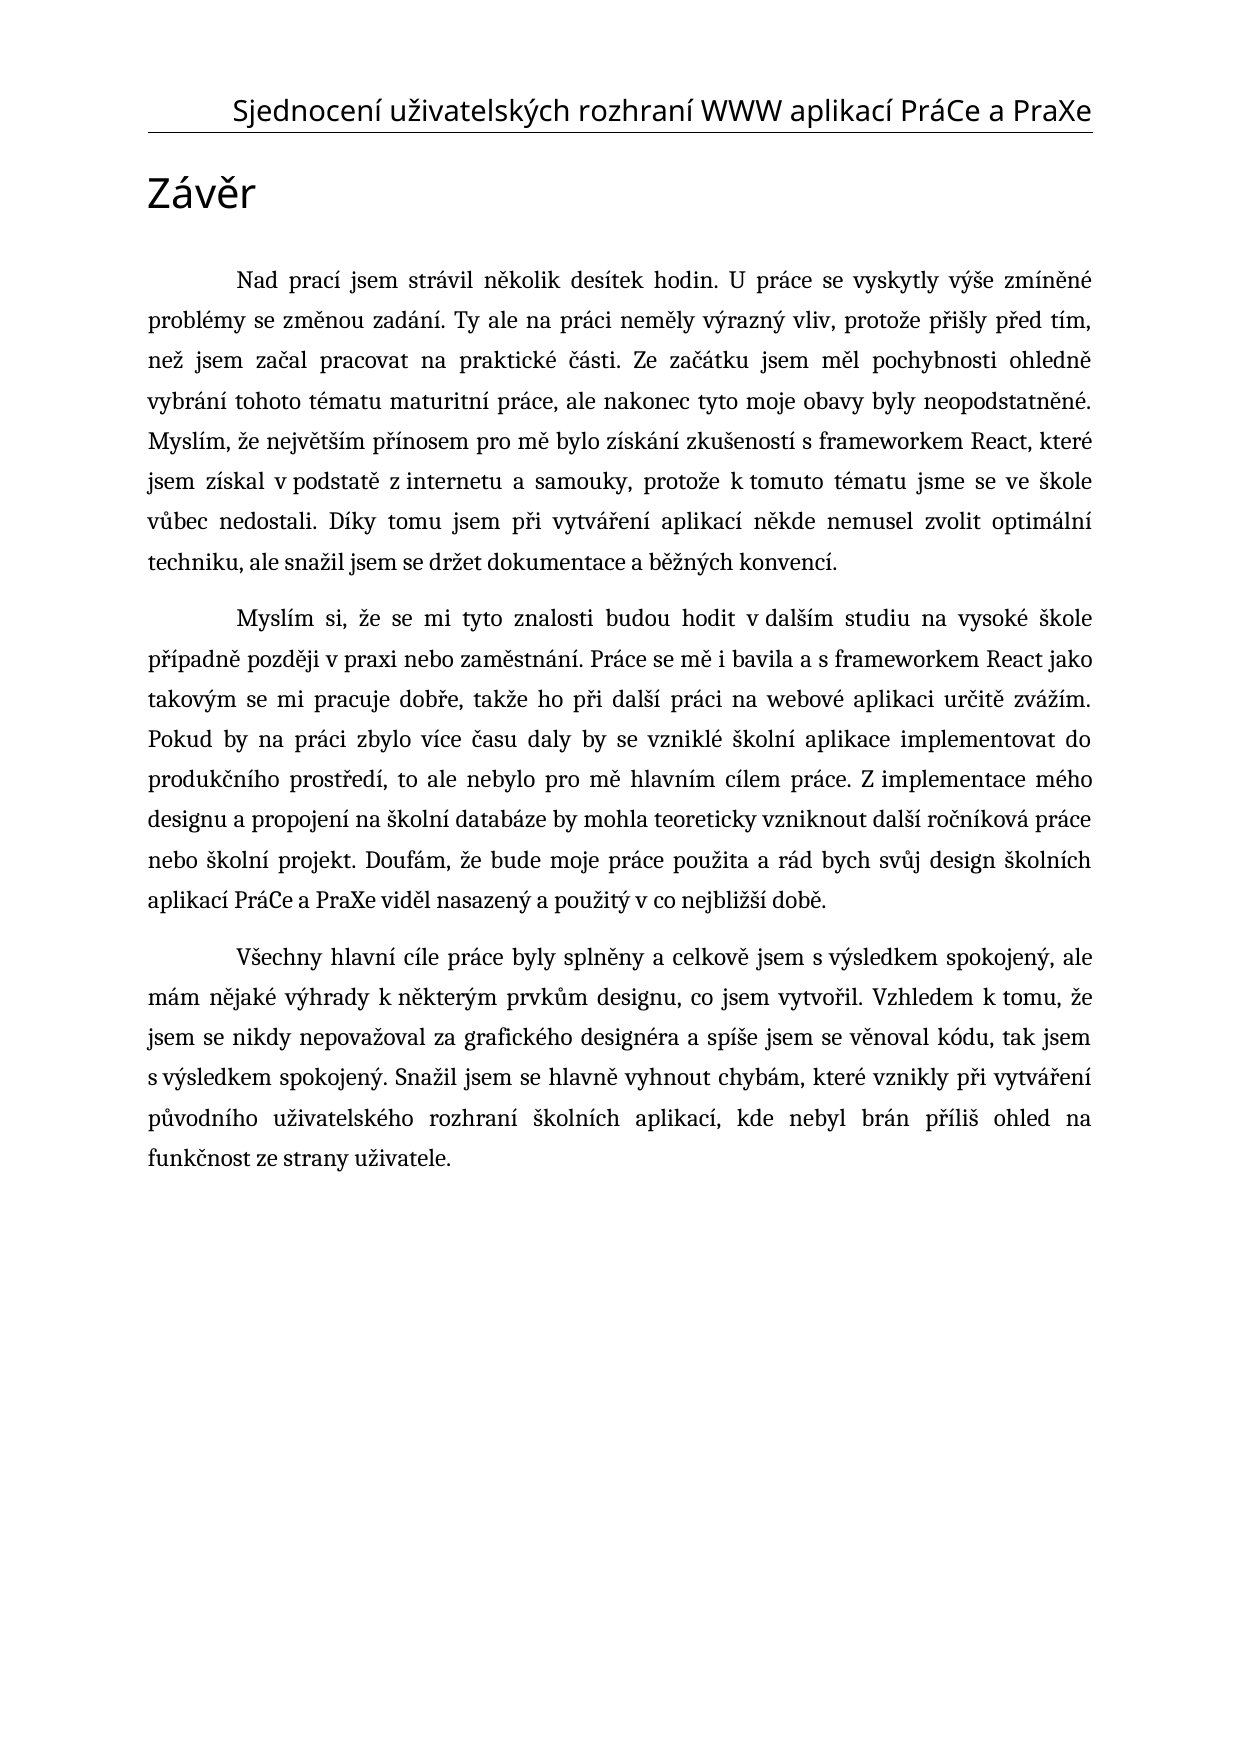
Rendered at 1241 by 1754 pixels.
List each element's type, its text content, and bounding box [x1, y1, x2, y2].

text Závěr [148, 164, 1093, 221]
text Nad prací jsem strávil několik desítek hodin. U práce se vyskytly výše zmíněné problémy se změnou zadání. Ty ale na práci neměly výrazný vliv, protože přišly před tím, než jsem začal pracovat na praktické části. Ze začátku jsem měl pochybnosti ohledně vybrání tohoto tématu maturitní práce, ale nakonec tyto moje obavy byly neopodstatněné. Myslím, že největším přínosem pro mě bylo získání zkušeností s frameworkem React, které jsem získal v podstatě z internetu a samouky, protože k tomuto tématu jsme se ve škole vůbec nedostali. Díky tomu jsem při vytváření aplikací někde nemusel zvolit optimální techniku, ale snažil jsem se držet dokumentace a běžných konvencí. [148, 266, 1093, 576]
text Všechny hlavní cíle práce byly splněny a celkově jsem s výsledkem spokojený, ale mám nějaké výhrady k některým prvkům designu, co jsem vytvořil. Vzhledem k tomu, že jsem se nikdy nepovažoval za grafického designéra a spíše jsem se věnoval kódu, tak jsem s výsledkem spokojený. Snažil jsem se hlavně vyhnout chybám, které vznikly při vytváření původního uživatelského rozhraní školních aplikací, kde nebyl brán příliš ohled na funkčnost ze strany uživatele. [148, 943, 1093, 1172]
text Myslím si, že se mi tyto znalosti budou hodit v dalším studiu na vysoké škole případně později v praxi nebo zaměstnání. Práce se mě i bavila a s frameworkem React jako takovým se mi pracuje dobře, takže ho při další práci na webové aplikaci určitě zvážím. Pokud by na práci zbylo více času daly by se vzniklé školní aplikace implementovat do produkčního prostředí, to ale nebylo pro mě hlavním cílem práce. Z implementace mého designu a propojení na školní databáze by mohla teoreticky vzniknout další ročníková práce nebo školní projekt. Doufám, že bude moje práce použita a rád bych svůj design školních aplikací PráCe a PraXe viděl nasazený a použitý v co nejbližší době. [148, 604, 1093, 914]
